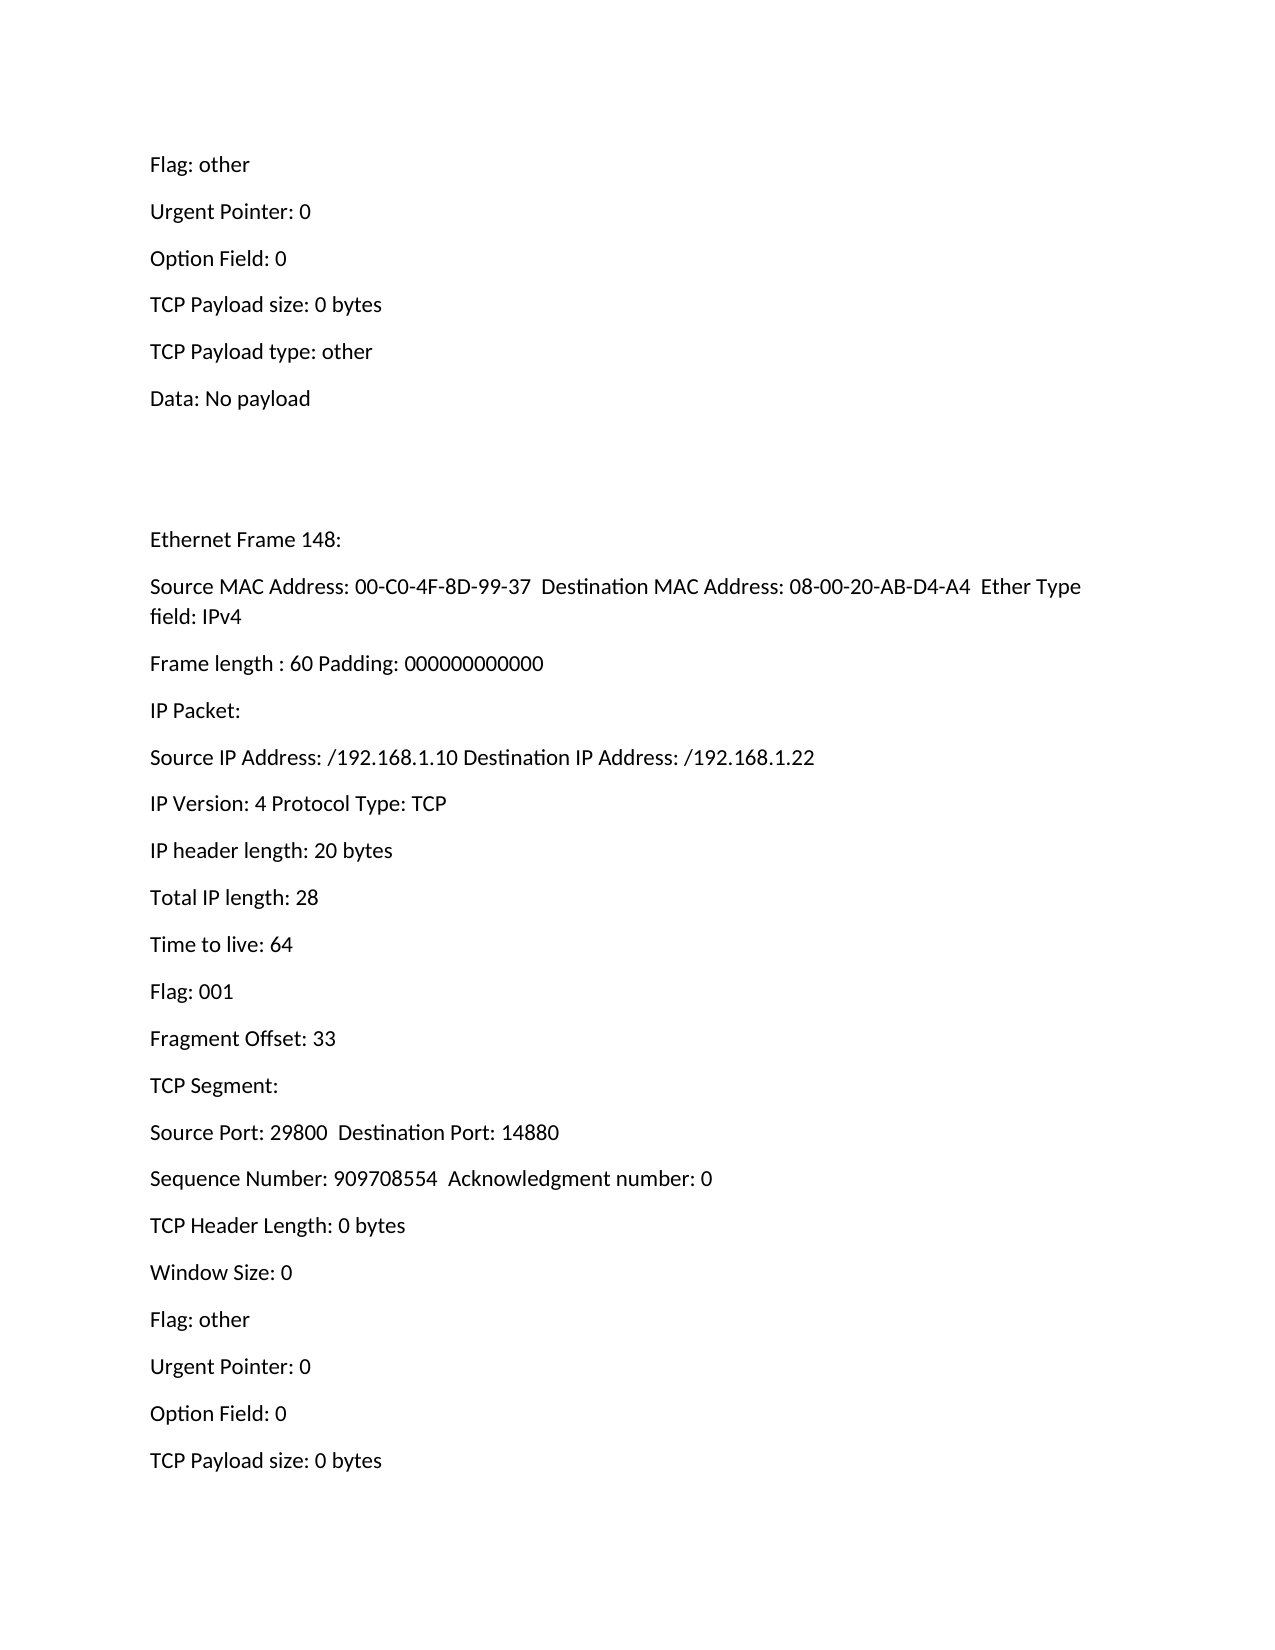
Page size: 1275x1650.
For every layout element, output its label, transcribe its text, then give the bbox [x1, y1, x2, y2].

text Sequence Number: 909708554 Acknowledgment number: 0 [150, 1164, 1125, 1193]
text TCP Header Length: 0 bytes [150, 1211, 1125, 1239]
text Ethernet Frame 148: [150, 525, 1125, 553]
text Total IP length: 28 [150, 883, 1125, 911]
text Urgent Pointer: 0 [150, 197, 1125, 225]
text IP header length: 20 bytes [150, 836, 1125, 864]
text Data: No payload [150, 384, 1125, 412]
text Fragment Offset: 33 [150, 1024, 1125, 1052]
text Time to live: 64 [150, 930, 1125, 958]
text Flag: 001 [150, 977, 1125, 1005]
text Source IP Address: /192.168.1.10 Destination IP Address: /192.168.1.22 [150, 743, 1125, 771]
text Frame length : 60 Padding: 000000000000 [150, 649, 1125, 677]
text TCP Payload type: other [150, 337, 1125, 366]
text IP Packet: [150, 696, 1125, 724]
text Flag: other [150, 1305, 1125, 1333]
text Urgent Pointer: 0 [150, 1352, 1125, 1380]
text Source MAC Address: 00-C0-4F-8D-99-37 Destination MAC Address: 08-00-20-AB-D4-A4 Ether Type field: IPv4 [150, 572, 1125, 630]
text TCP Payload size: 0 bytes [150, 1446, 1125, 1474]
text IP Version: 4 Protocol Type: TCP [150, 789, 1125, 818]
text Option Field: 0 [150, 1399, 1125, 1427]
text Source Port: 29800 Destination Port: 14880 [150, 1118, 1125, 1146]
text Window Size: 0 [150, 1258, 1125, 1286]
text Flag: other [150, 150, 1125, 178]
text Option Field: 0 [150, 244, 1125, 272]
text TCP Payload size: 0 bytes [150, 291, 1125, 319]
text TCP Segment: [150, 1071, 1125, 1099]
